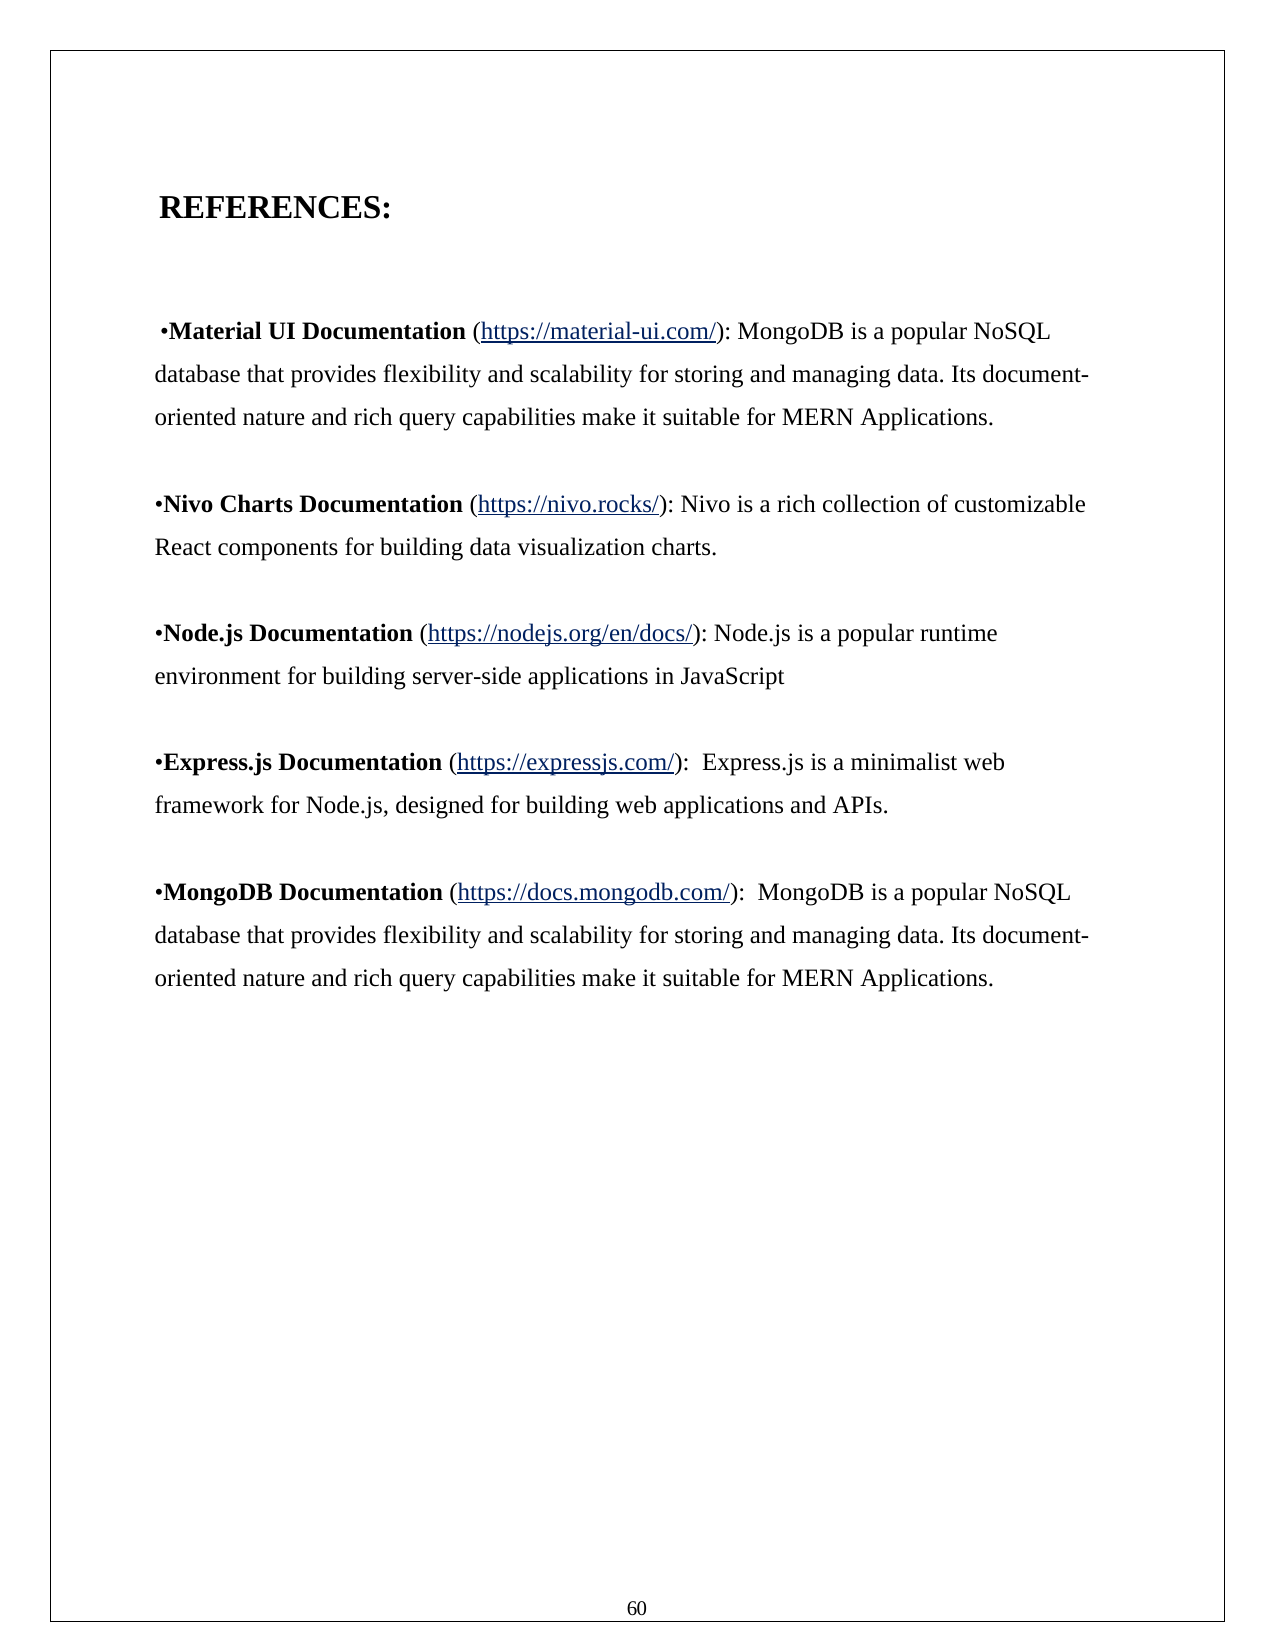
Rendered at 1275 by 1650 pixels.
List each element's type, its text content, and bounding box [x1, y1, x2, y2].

subtitle REFERENCES: [102, 187, 1142, 226]
text •Nivo Charts Documentation (https://nivo.rocks/): Nivo is a rich collection of customizable React components for building data visualization charts. [154, 489, 1106, 561]
text •MongoDB Documentation (https://docs.mongodb.com/): MongoDB is a popular NoSQL database that provides flexibility and scalability for storing and managing data. Its document-oriented nature and rich query capabilities make it suitable for MERN Applications. [154, 877, 1106, 992]
text •Express.js Documentation (https://expressjs.com/): Express.js is a minimalist web framework for Node.js, designed for building web applications and APIs. [154, 747, 1106, 819]
text •Node.js Documentation (https://nodejs.org/en/docs/): Node.js is a popular runtime environment for building server-side applications in JavaScript [154, 618, 1106, 690]
text •Material UI Documentation (https://material-ui.com/): MongoDB is a popular NoSQL database that provides flexibility and scalability for storing and managing data. Its document-oriented nature and rich query capabilities make it suitable for MERN Applications. [154, 316, 1106, 431]
